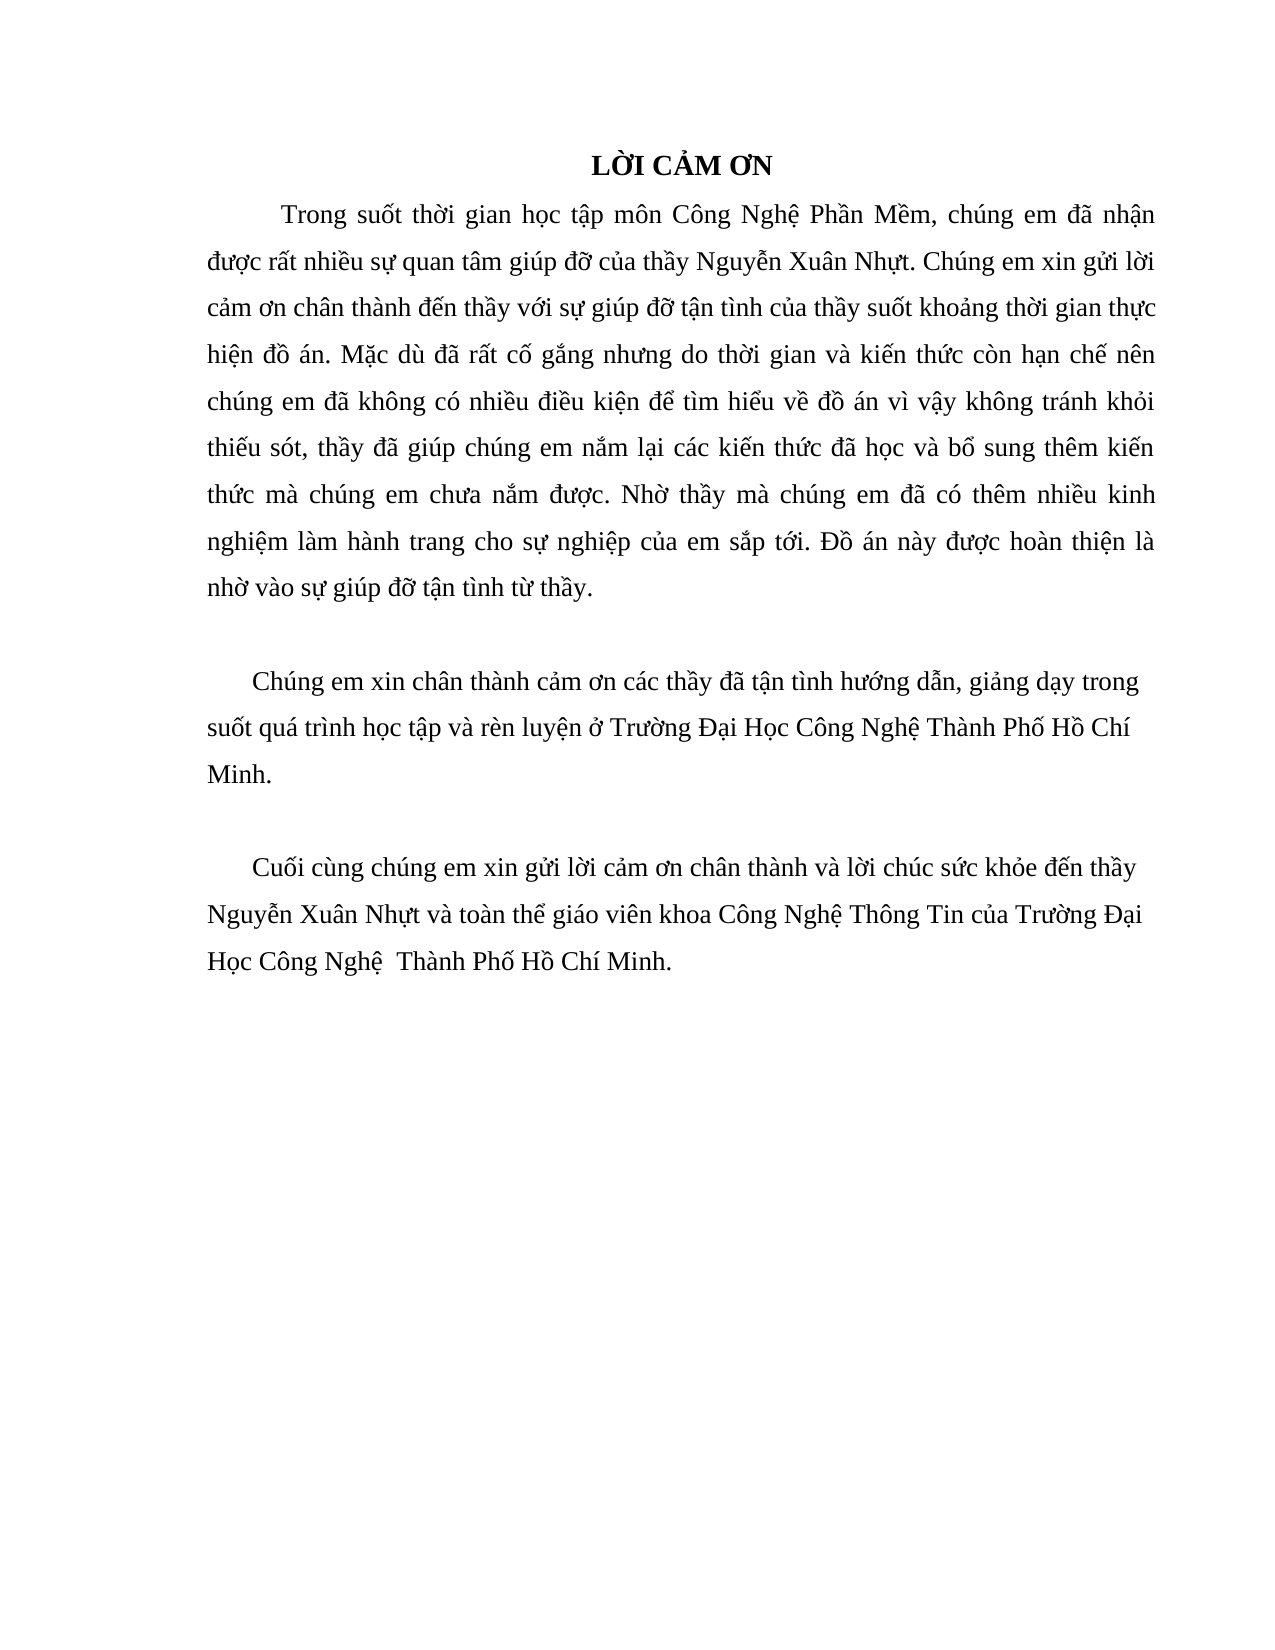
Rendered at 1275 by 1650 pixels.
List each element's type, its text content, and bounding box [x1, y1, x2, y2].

text Trong suốt thời gian học tập môn Công Nghệ Phần Mềm, chúng em đã nhận được rất nhiều sự quan tâm giúp đỡ của thầy Nguyễn Xuân Nhựt. Chúng em xin gửi lời cảm ơn chân thành đến thầy với sự giúp đỡ tận tình của thầy suốt khoảng thời gian thực hiện đồ án. Mặc dù đã rất cố gắng nhưng do thời gian và kiến thức còn hạn chế nên chúng em đã không có nhiều điều kiện để tìm hiểu về đồ án vì vậy không tránh khỏi thiếu sót, thầy đã giúp chúng em nắm lại các kiến thức đã học và bổ sung thêm kiến thức mà chúng em chưa nắm được. Nhờ thầy mà chúng em đã có thêm nhiều kinh nghiệm làm hành trang cho sự nghiệp của em sắp tới. Đồ án này được hoàn thiện là nhờ vào sự giúp đỡ tận tình từ thầy. [207, 198, 1157, 602]
text Chúng em xin chân thành cảm ơn các thầy đã tận tình hướng dẫn, giảng dạy trong suốt quá trình học tập và rèn luyện ở Trường Đại Học Công Nghệ Thành Phố Hồ Chí Minh. [207, 665, 1157, 789]
text LỜI CẢM ƠN [207, 148, 1157, 181]
text Cuối cùng chúng em xin gửi lời cảm ơn chân thành và lời chúc sức khỏe đến thầy Nguyễn Xuân Nhựt và toàn thể giáo viên khoa Công Nghệ Thông Tin của Trường Đại Học Công Nghệ Thành Phố Hồ Chí Minh. [207, 851, 1157, 976]
